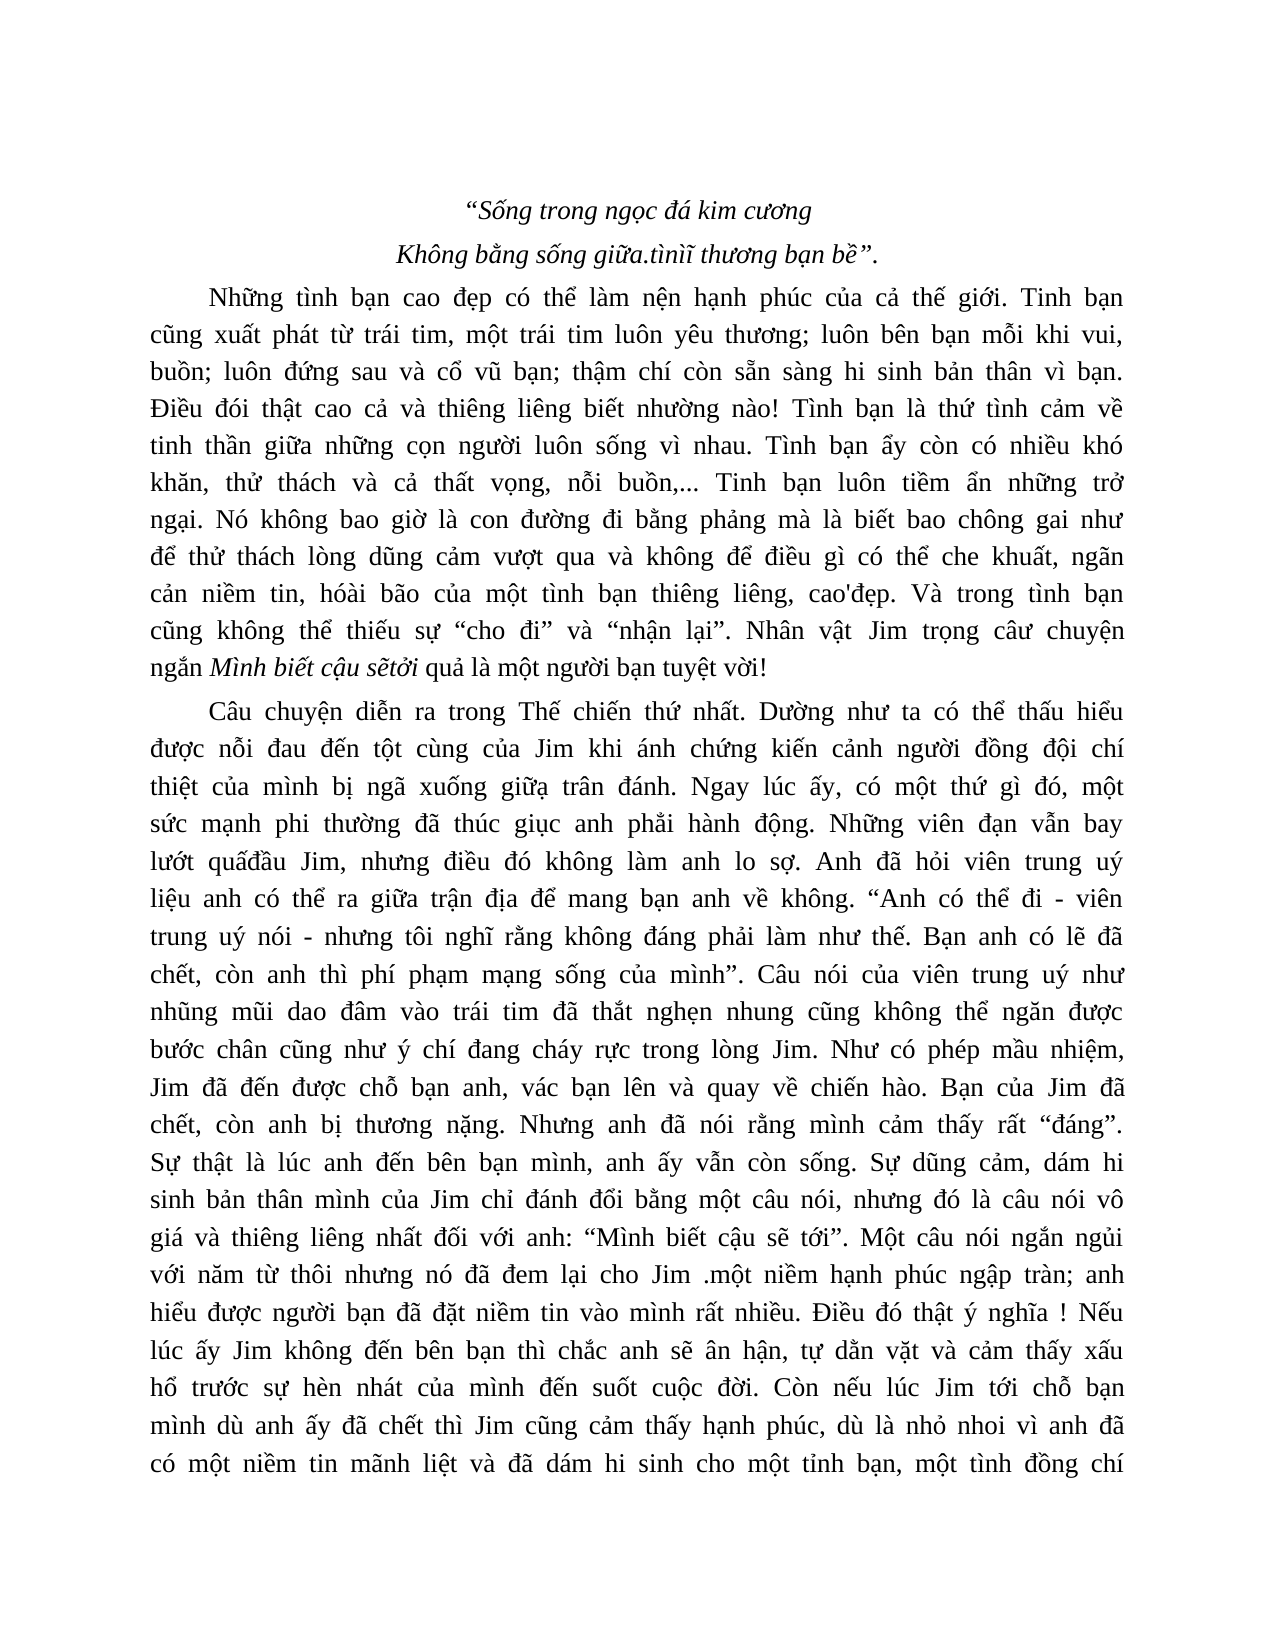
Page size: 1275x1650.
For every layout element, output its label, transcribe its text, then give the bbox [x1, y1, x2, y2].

text Những tình bạn cao đẹp có thể làm nện hạnh phúc của cả thế giới. Tinh bạn cũng xuất phát từ trái tim, một trái tim luôn yêu thương; luôn bên bạn mỗi khi vui, buồn; luôn đứng sau và cổ vũ bạn; thậm chí còn sẵn sàng hi sinh bản thân vì bạn. Điều đói thật cao cả và thiêng liêng biết nhường nào! Tình bạn là thứ tình cảm về tinh thần giữa những cọn người luôn sống vì nhau. Tình bạn ẩy còn có nhiều khó khăn, thử thách và cả thất vọng, nỗi buồn,... Tinh bạn luôn tiềm ẩn những trở ngại. Nó không bao giờ là con đường đi bằng phảng mà là biết bao chông gai như để thử thách lòng dũng cảm vượt qua và không để điều gì có thể che khuất, ngãn cản niềm tin, hóài bão của một tình bạn thiêng liêng, cao'đẹp. Và trong tình bạn cũng không thể thiếu sự “cho đi” và “nhận lại”. Nhân vật Jim trọng câư chuyện ngắn Mình biết cậu sẽtởi quả là một người bạn tuyệt vời! [150, 282, 1125, 682]
text “Sống trong ngọc đá kim cương [150, 194, 1125, 225]
text Không bằng sống giữa.tìnìĩ thương bạn bề”. [150, 238, 1125, 269]
